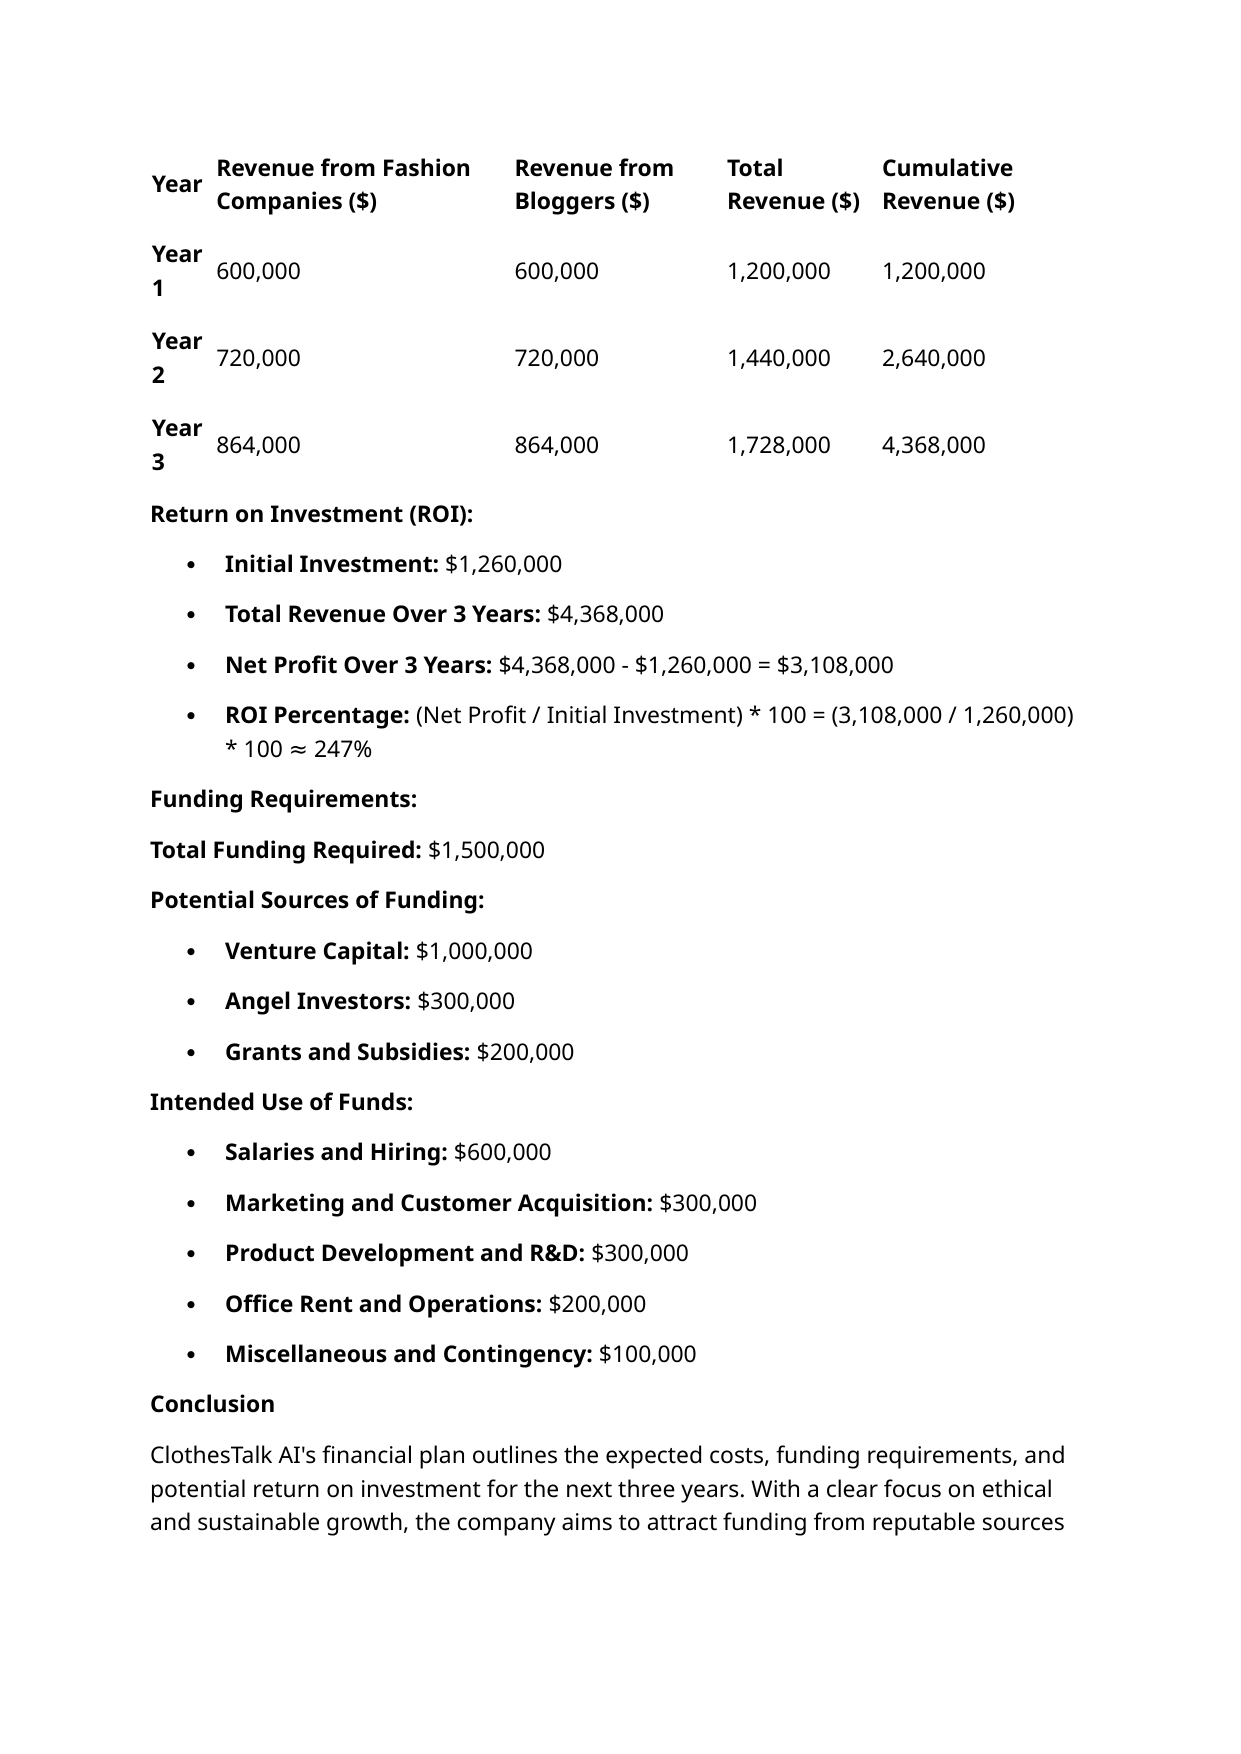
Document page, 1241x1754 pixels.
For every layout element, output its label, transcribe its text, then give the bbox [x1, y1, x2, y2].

list Initial Investment: $1,260,000 [187, 548, 1090, 579]
list Grants and Subsidies: $200,000 [187, 1035, 1090, 1067]
list Angel Investors: $300,000 [187, 985, 1090, 1016]
table_cell 720,000 [215, 324, 513, 411]
table_cell 600,000 [215, 237, 513, 324]
table_cell 720,000 [513, 324, 725, 411]
text Potential Sources of Funding: [150, 884, 1090, 915]
text Return on Investment (ROI): [150, 497, 1090, 529]
table_header Year [150, 150, 214, 237]
list Salaries and Hiring: $600,000 [187, 1136, 1090, 1167]
text Conclusion [150, 1388, 1090, 1419]
table_header Total Revenue ($) [725, 150, 880, 237]
table_cell 864,000 [215, 411, 513, 497]
table_cell 1,200,000 [880, 237, 1090, 324]
list Total Revenue Over 3 Years: $4,368,000 [187, 598, 1090, 629]
table_cell 4,368,000 [880, 411, 1090, 497]
table_cell Year 3 [150, 411, 214, 497]
list Net Profit Over 3 Years: $4,368,000 - $1,260,000 = $3,108,000 [187, 649, 1090, 680]
list Product Development and R&D: $300,000 [187, 1237, 1090, 1268]
table_header Cumulative Revenue ($) [880, 150, 1090, 237]
table_cell Year 2 [150, 324, 214, 411]
table_cell 600,000 [513, 237, 725, 324]
list Venture Capital: $1,000,000 [187, 934, 1090, 966]
list ROI Percentage: (Net Profit / Initial Investment) * 100 = (3,108,000 / 1,260,000) * 100 ≈ 247% [187, 699, 1090, 764]
text Total Funding Required: $1,500,000 [150, 834, 1090, 865]
table_cell 2,640,000 [880, 324, 1090, 411]
list Marketing and Customer Acquisition: $300,000 [187, 1187, 1090, 1218]
list Office Rent and Operations: $200,000 [187, 1287, 1090, 1319]
table_header Revenue from Bloggers ($) [513, 150, 725, 237]
table_cell 1,728,000 [725, 411, 880, 497]
table_cell 1,200,000 [725, 237, 880, 324]
table_cell Year 1 [150, 237, 214, 324]
table_cell 1,440,000 [725, 324, 880, 411]
text Intended Use of Funds: [150, 1086, 1090, 1117]
list Miscellaneous and Contingency: $100,000 [187, 1338, 1090, 1369]
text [150, 1439, 1090, 1537]
text Funding Requirements: [150, 783, 1090, 814]
table_cell 864,000 [513, 411, 725, 497]
table_header Revenue from Fashion Companies ($) [215, 150, 513, 237]
